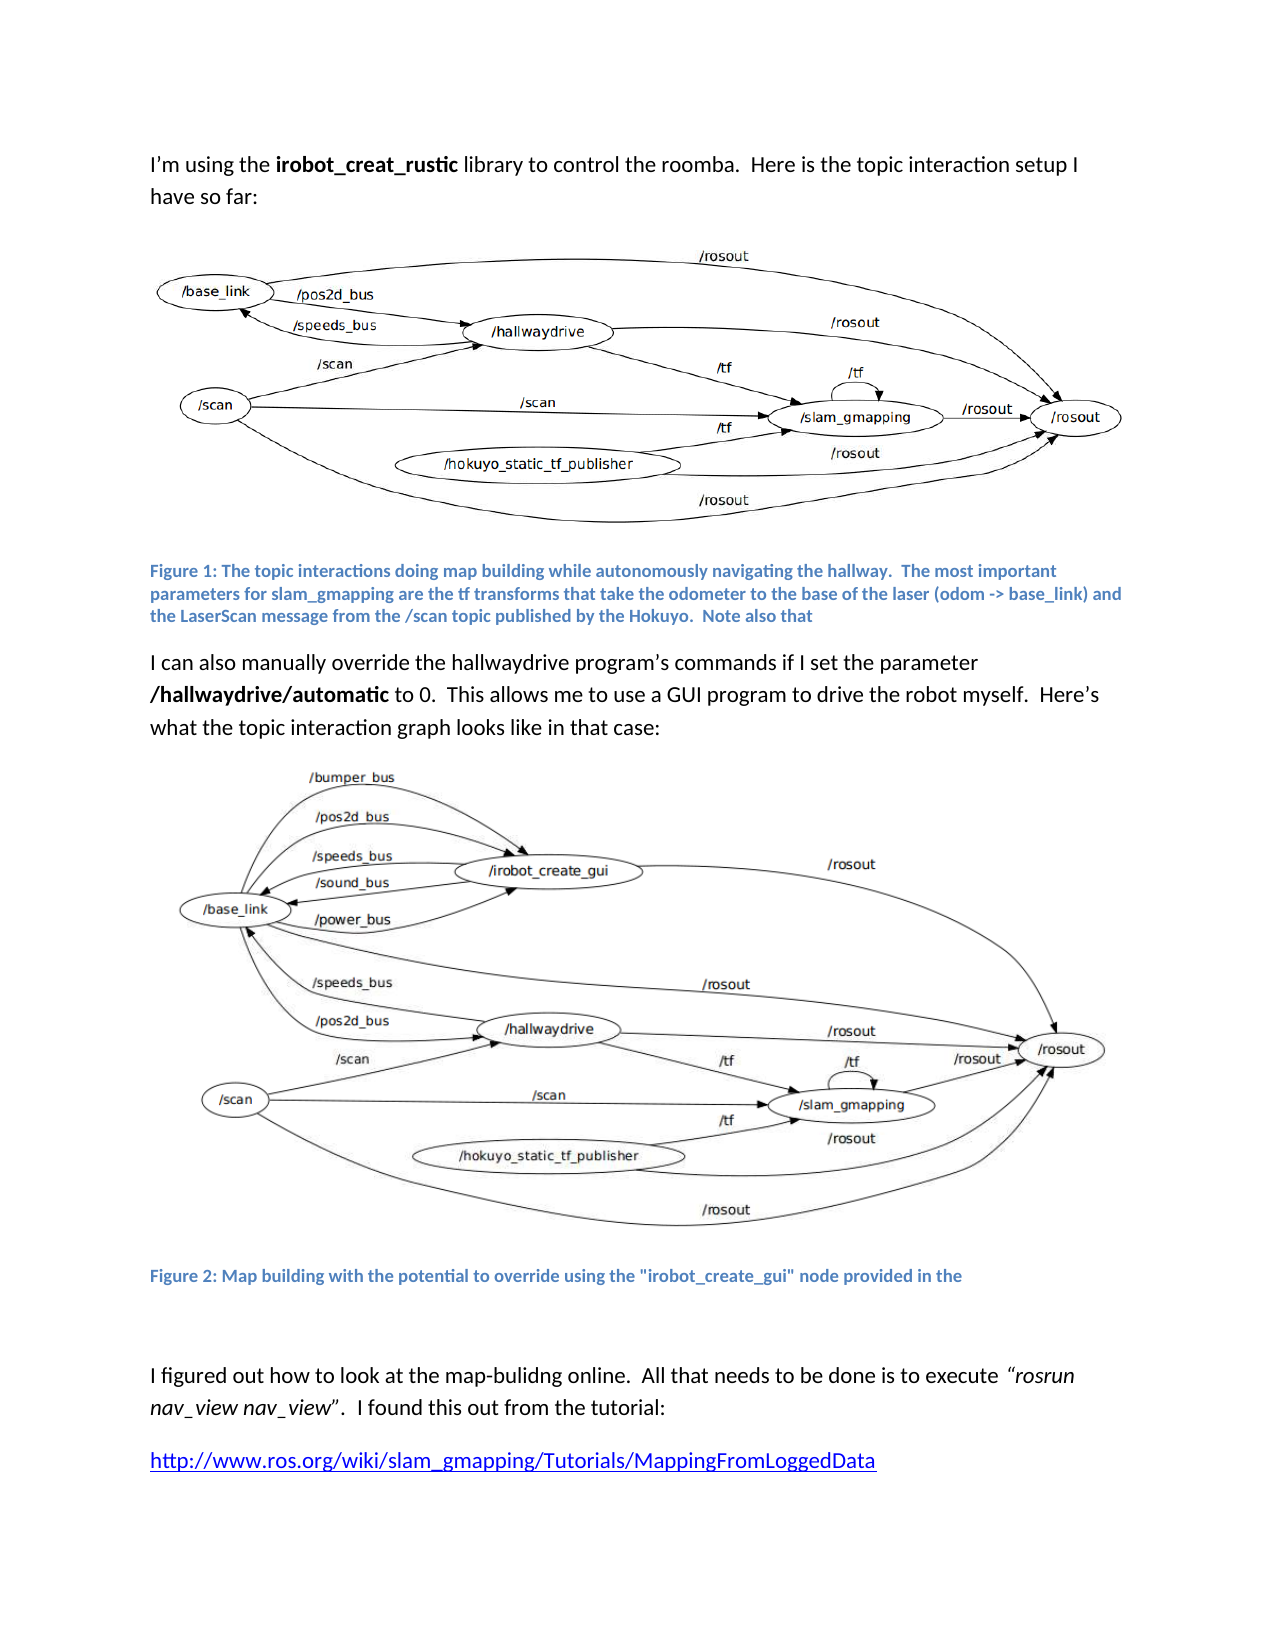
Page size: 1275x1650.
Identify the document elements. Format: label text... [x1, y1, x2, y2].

picture [150, 765, 1125, 1240]
text I figured out how to look at the map-bulidng online. All that needs to be done is to execute “rosrun nav_view nav_view”. I found this out from the tutorial: [150, 1361, 1125, 1421]
text I can also manually override the hallwaydrive program’s commands if I set the parameter /hallwaydrive/automatic to 0. This allows me to use a GUI program to drive the robot myself. Here’s what the topic interaction graph looks like in that case: [150, 648, 1125, 741]
text I’m using the irobot_creat_rustic library to control the roomba. Here is the topic interaction setup I have so far: [150, 150, 1125, 210]
picture [150, 235, 1123, 534]
text http://www.ros.org/wiki/slam_gmapping/Tutorials/MappingFromLoggedData [150, 1446, 1125, 1474]
